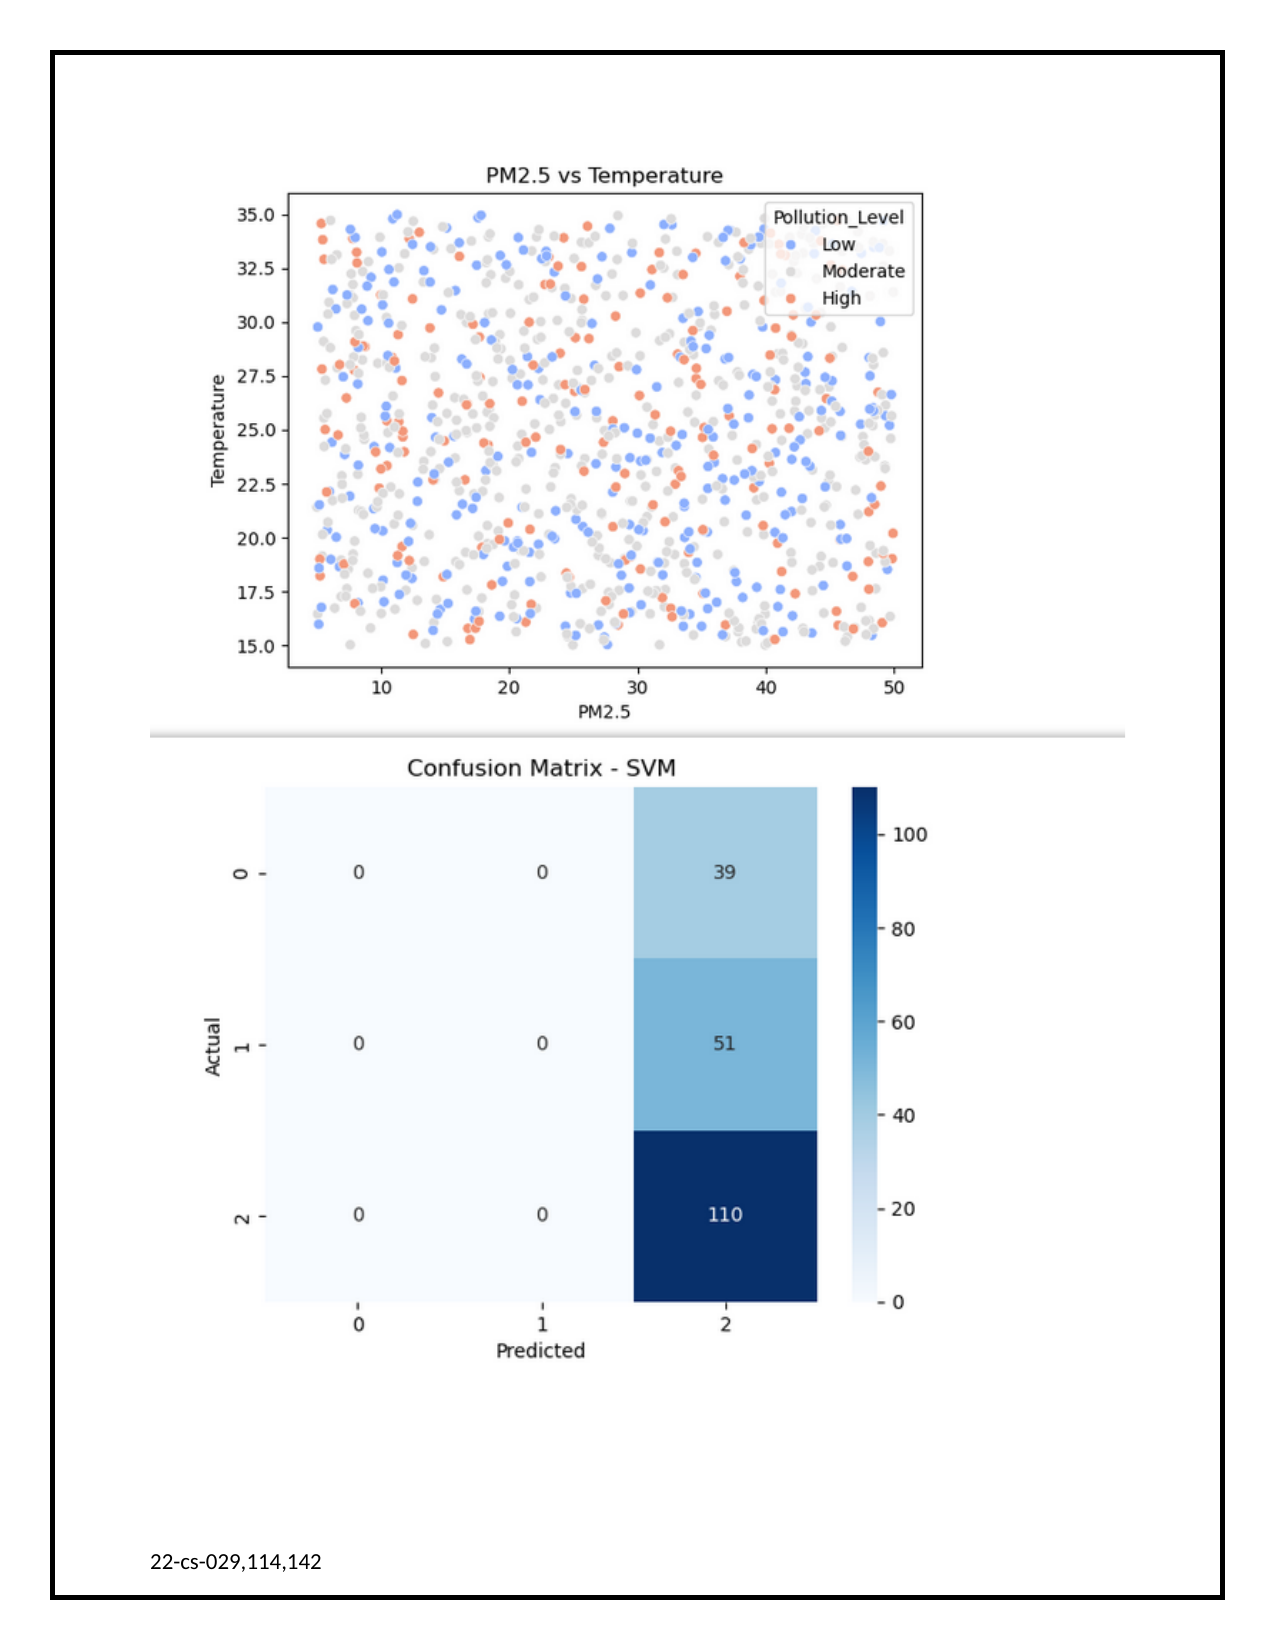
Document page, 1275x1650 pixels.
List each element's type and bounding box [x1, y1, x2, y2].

picture [150, 150, 1125, 1390]
